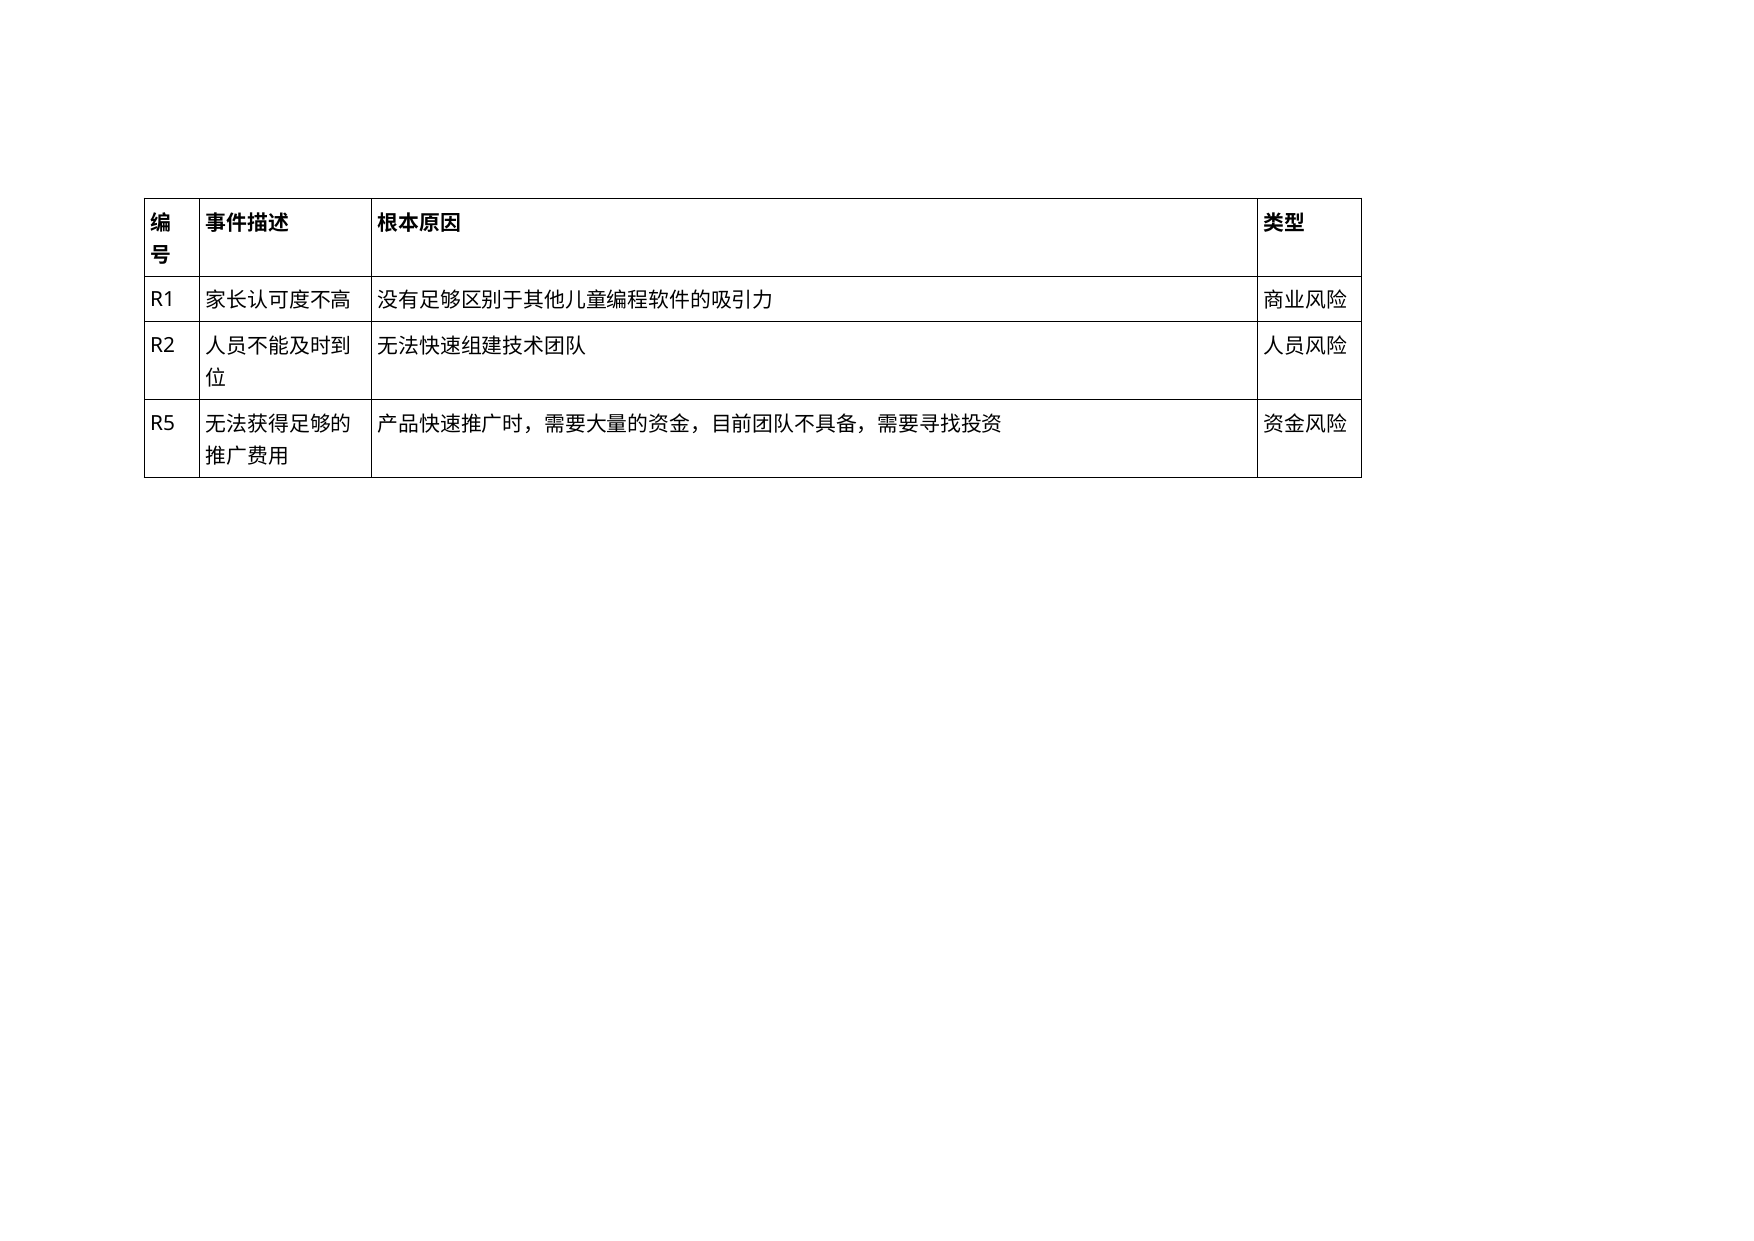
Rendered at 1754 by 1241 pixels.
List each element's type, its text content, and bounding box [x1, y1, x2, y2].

table_cell R2 [145, 322, 199, 399]
table_cell R1 [145, 277, 199, 321]
table_cell 资金风险 [1258, 400, 1361, 477]
table_cell 无法获得足够的推广费用 [200, 400, 371, 477]
table_cell 产品快速推广时，需要大量的资金，目前团队不具备，需要寻找投资 [372, 400, 1257, 477]
table_cell 没有足够区别于其他儿童编程软件的吸引力 [372, 277, 1257, 321]
table_header 编号 [145, 199, 199, 276]
table_cell R5 [145, 400, 199, 477]
table_cell 家长认可度不高 [200, 277, 371, 321]
table_cell 人员不能及时到位 [200, 322, 371, 399]
table_cell 无法快速组建技术团队 [372, 322, 1257, 399]
table_header 根本原因 [372, 199, 1257, 276]
table_header 类型 [1258, 199, 1361, 276]
table_cell 商业风险 [1258, 277, 1361, 321]
table_header 事件描述 [200, 199, 371, 276]
table_cell 人员风险 [1258, 322, 1361, 399]
